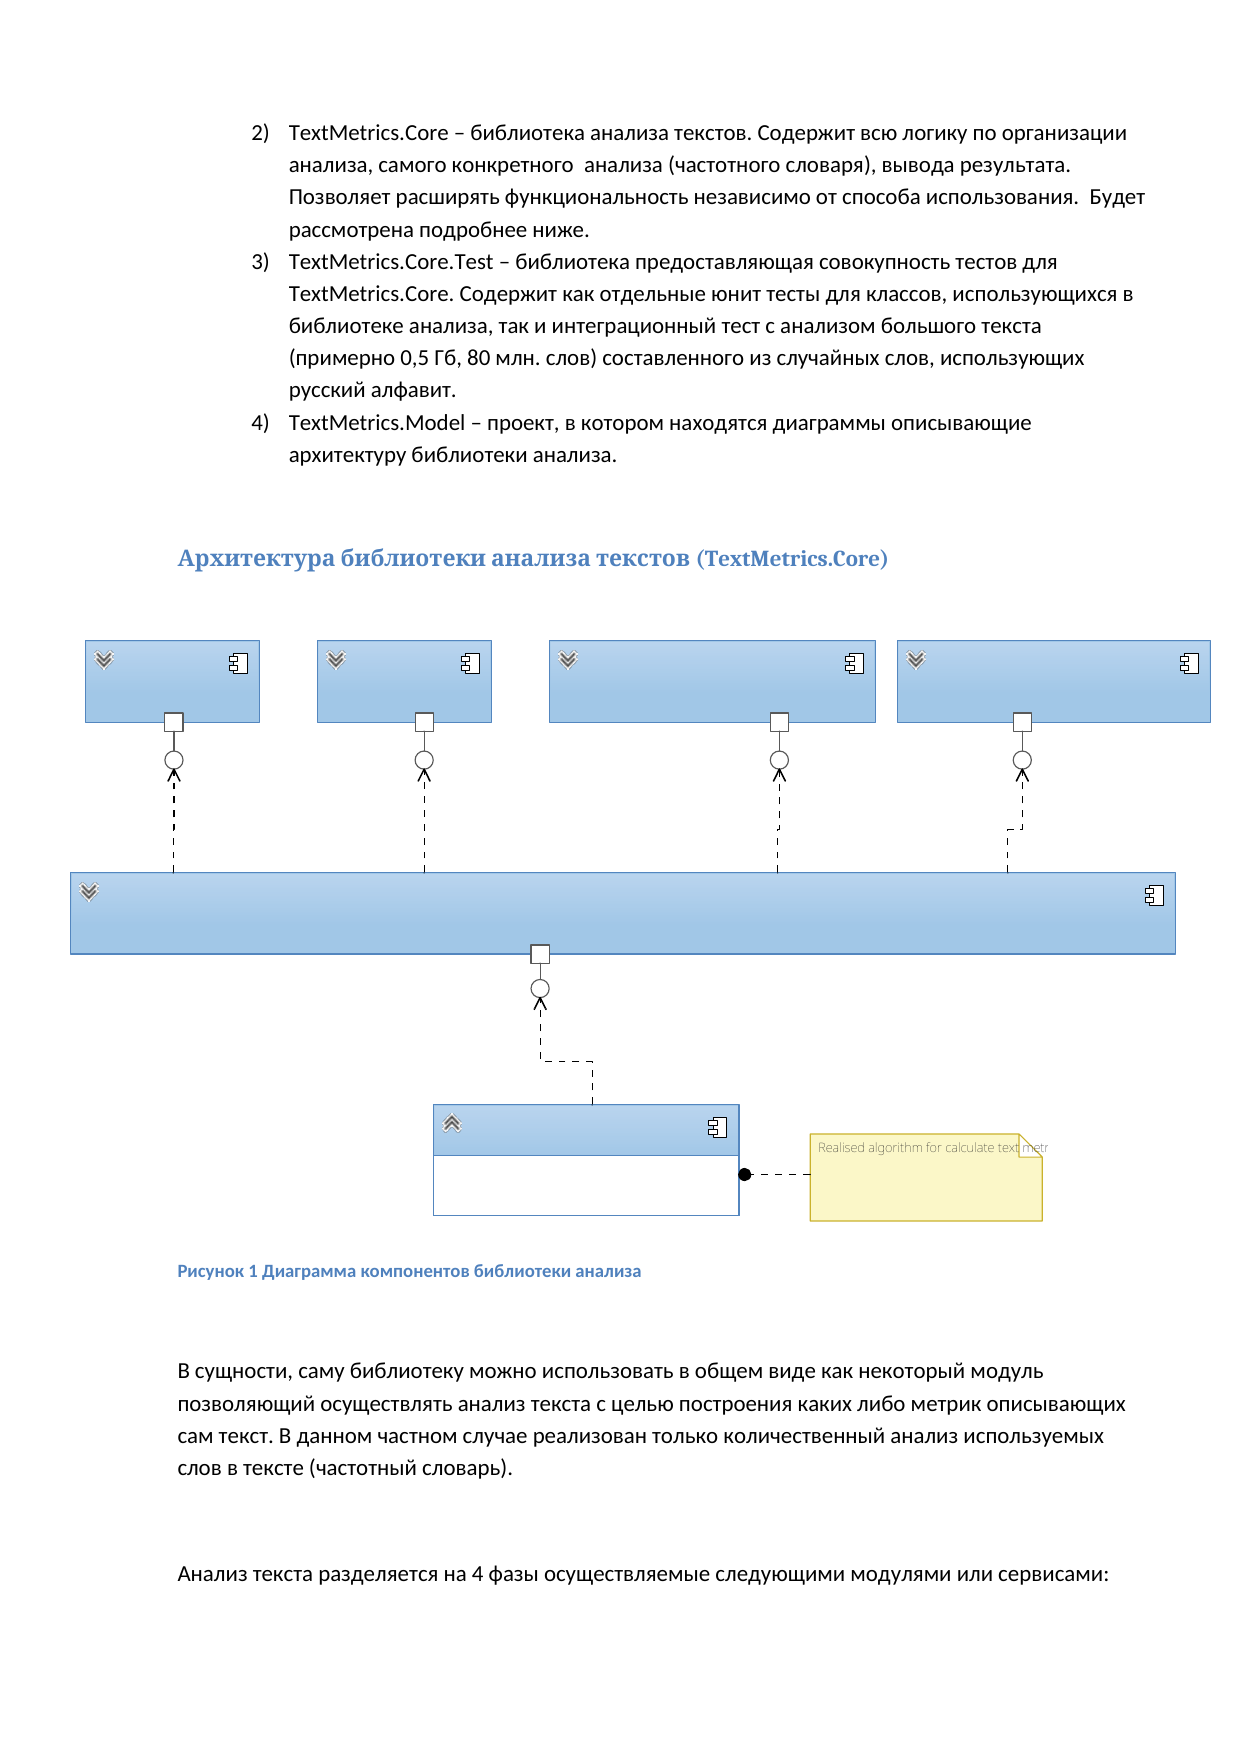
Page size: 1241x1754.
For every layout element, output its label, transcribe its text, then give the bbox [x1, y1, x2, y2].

list TextMetrics.Model – проект, в котором находятся диаграммы описывающие архитектуру библиотеки анализа. [251, 408, 1152, 468]
text Анализ текста разделяется на 4 фазы осуществляемые следующими модулями или сервисами: [177, 1559, 1152, 1587]
text Рисунок 1 Диаграмма компонентов библиотеки анализа [177, 1260, 1152, 1283]
list TextMetrics.Core – библиотека анализа текстов. Содержит всю логику по организации анализа, самого конкретного анализа (частотного словаря), вывода результата. Позволяет расширять функциональность независимо от способа использования. Будет рассмотрена подробнее ниже. [251, 118, 1152, 243]
subtitle Архитектура библиотеки анализа текстов (TextMetrics.Core) [177, 546, 1152, 572]
text В сущности, саму библиотеку можно использовать в общем виде как некоторый модуль позволяющий осуществлять анализ текста с целью построения каких либо метрик описывающих сам текст. В данном частном случае реализован только количественный анализ используемых слов в тексте (частотный словарь). [177, 1356, 1152, 1481]
list TextMetrics.Core.Test – библиотека предоставляющая совокупность тестов для TextMetrics.Core. Содержит как отдельные юнит тесты для классов, использующихся в библиотеке анализа, так и интеграционный тест с анализом большого текста (примерно 0,5 Гб, 80 млн. слов) составленного из случайных слов, использующих русский алфавит. [251, 247, 1152, 404]
